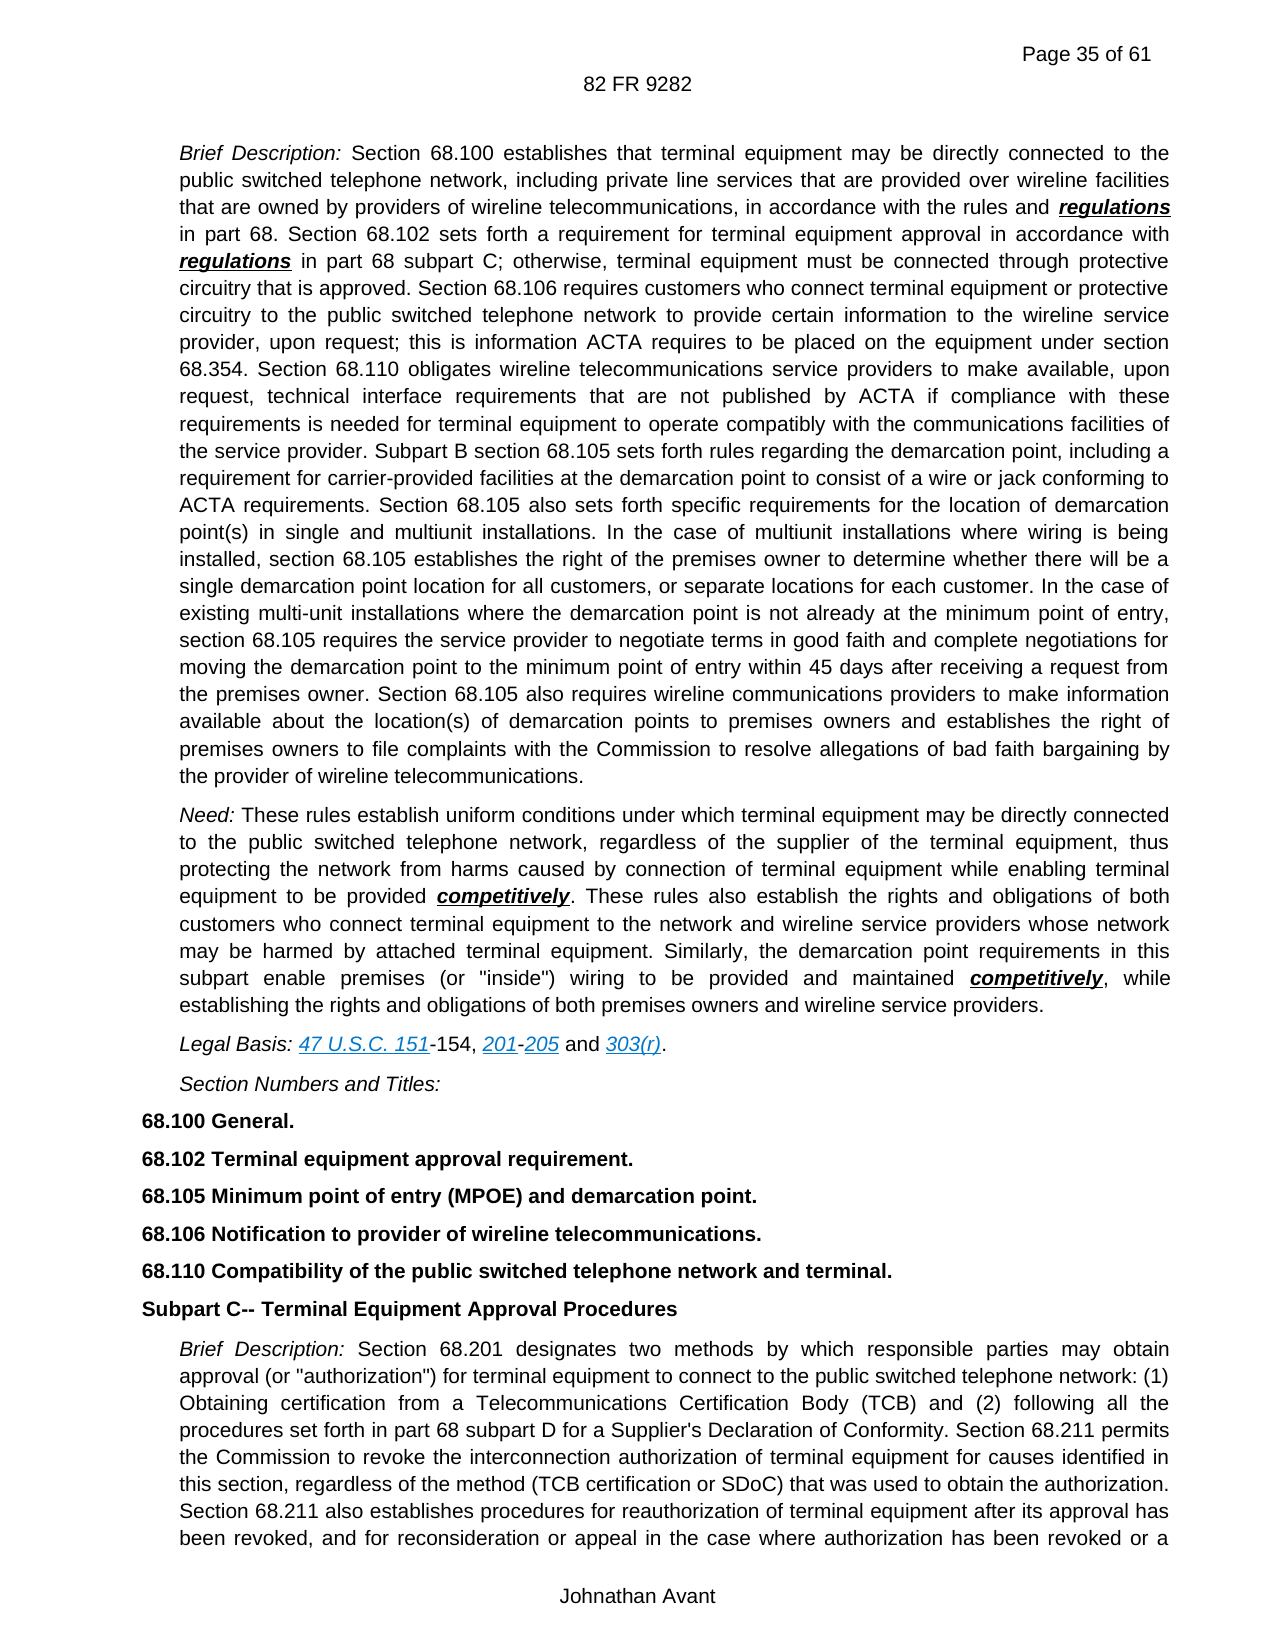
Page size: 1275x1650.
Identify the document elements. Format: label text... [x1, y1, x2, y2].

list r of wireline telecommunications. [142, 1221, 1171, 1246]
list (MPOE) and demarcation point. [142, 1183, 1171, 1208]
text Need: These rules establish uniform conditions under which terminal equipment may be directly connected to the public switched telephone network, regardless of the supplier of the terminal equipment, thus protecting the network from harms caused by connection of terminal equipment while enabling terminal equipment to be provided competitively. These rules also establish the rights and obligations of both customers who connect terminal equipment to the network and wireline service providers whose network may be harmed by attached terminal equipment. Similarly, the demarcation point requirements in this subpart enable premises (or "inside") wiring to be provided and maintained competitively, while establishing the rights and obligations of both premises owners and wireline service providers. [179, 800, 1171, 1017]
text Section Numbers and Titles: [179, 1069, 1171, 1096]
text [179, 1333, 1171, 1550]
list Approval Procedures [142, 1296, 1171, 1321]
list oval requirement. [142, 1146, 1171, 1171]
text Brief Description: Section 68.100 establishes that terminal equipment may be directly connected to the public switched telephone network, including private line services that are provided over wireline facilities that are owned by providers of wireline telecommunications, in accordance with the rules and regulations in part 68. Section 68.102 sets forth a requirement for terminal equipment approval in accordance with regulations in part 68 subpart C; otherwise, terminal equipment must be connected through protective circuitry that is approved. Section 68.106 requires customers who connect terminal equipment or protective circuitry to the public switched telephone network to provide certain information to the wireline service provider, upon request; this is information ACTA requires to be placed on the equipment under section 68.354. Section 68.110 obligates wireline telecommunications service providers to make available, upon request, technical interface requirements that are not published by ACTA if compliance with these requirements is needed for terminal equipment to operate compatibly with the communications facilities of the service provider. Subpart B section 68.105 sets forth rules regarding the demarcation point, including a requirement for carrier-provided facilities at the demarcation point to consist of a wire or jack conforming to ACTA requirements. Section 68.105 also sets forth specific requirements for the location of demarcation point(s) in single and multiunit installations. In the case of multiunit installations where wiring is being installed, section 68.105 establishes the right of the premises owner to determine whether there will be a single demarcation point location for all customers, or separate locations for each customer. In the case of existing multi-unit installations where the demarcation point is not already at the minimum point of entry, section 68.105 requires the service provider to negotiate terms in good faith and complete negotiations for moving the demarcation point to the minimum point of entry within 45 days after receiving a request from the premises owner. Section 68.105 also requires wireline communications providers to make information available about the location(s) of demarcation points to premises owners and establishes the right of premises owners to file complaints with the Commission to resolve allegations of bad faith bargaining by the provider of wireline telecommunications. [179, 137, 1171, 787]
text Legal Basis: 47 U.S.C. 151-154, 201-205 and 303(r). [179, 1029, 1171, 1056]
list blic switched telephone network and terminal. [142, 1258, 1171, 1283]
